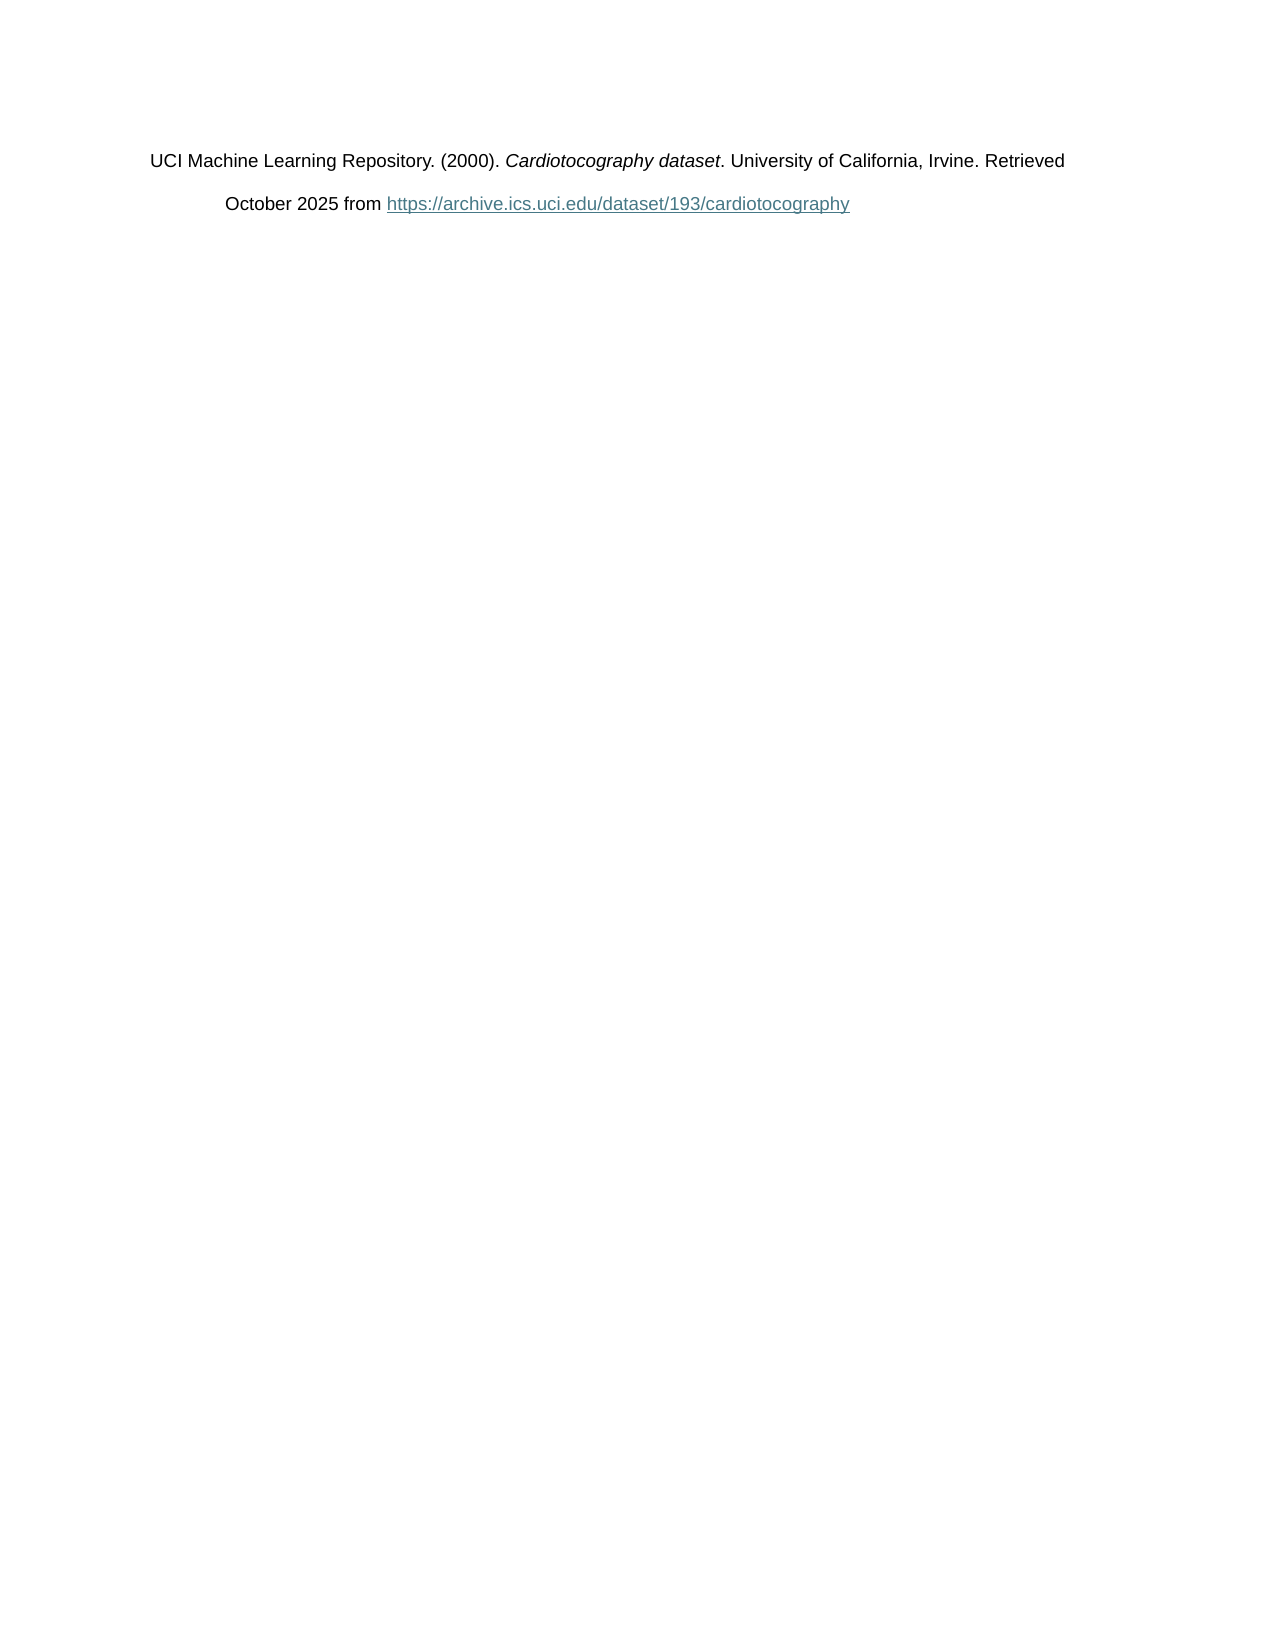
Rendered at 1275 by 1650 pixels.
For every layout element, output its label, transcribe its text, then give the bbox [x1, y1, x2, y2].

text UCI Machine Learning Repository. (2000). Cardiotocography dataset. University of California, Irvine. Retrieved October 2025 from https://archive.ics.uci.edu/dataset/193/cardiotocography [150, 150, 1125, 215]
